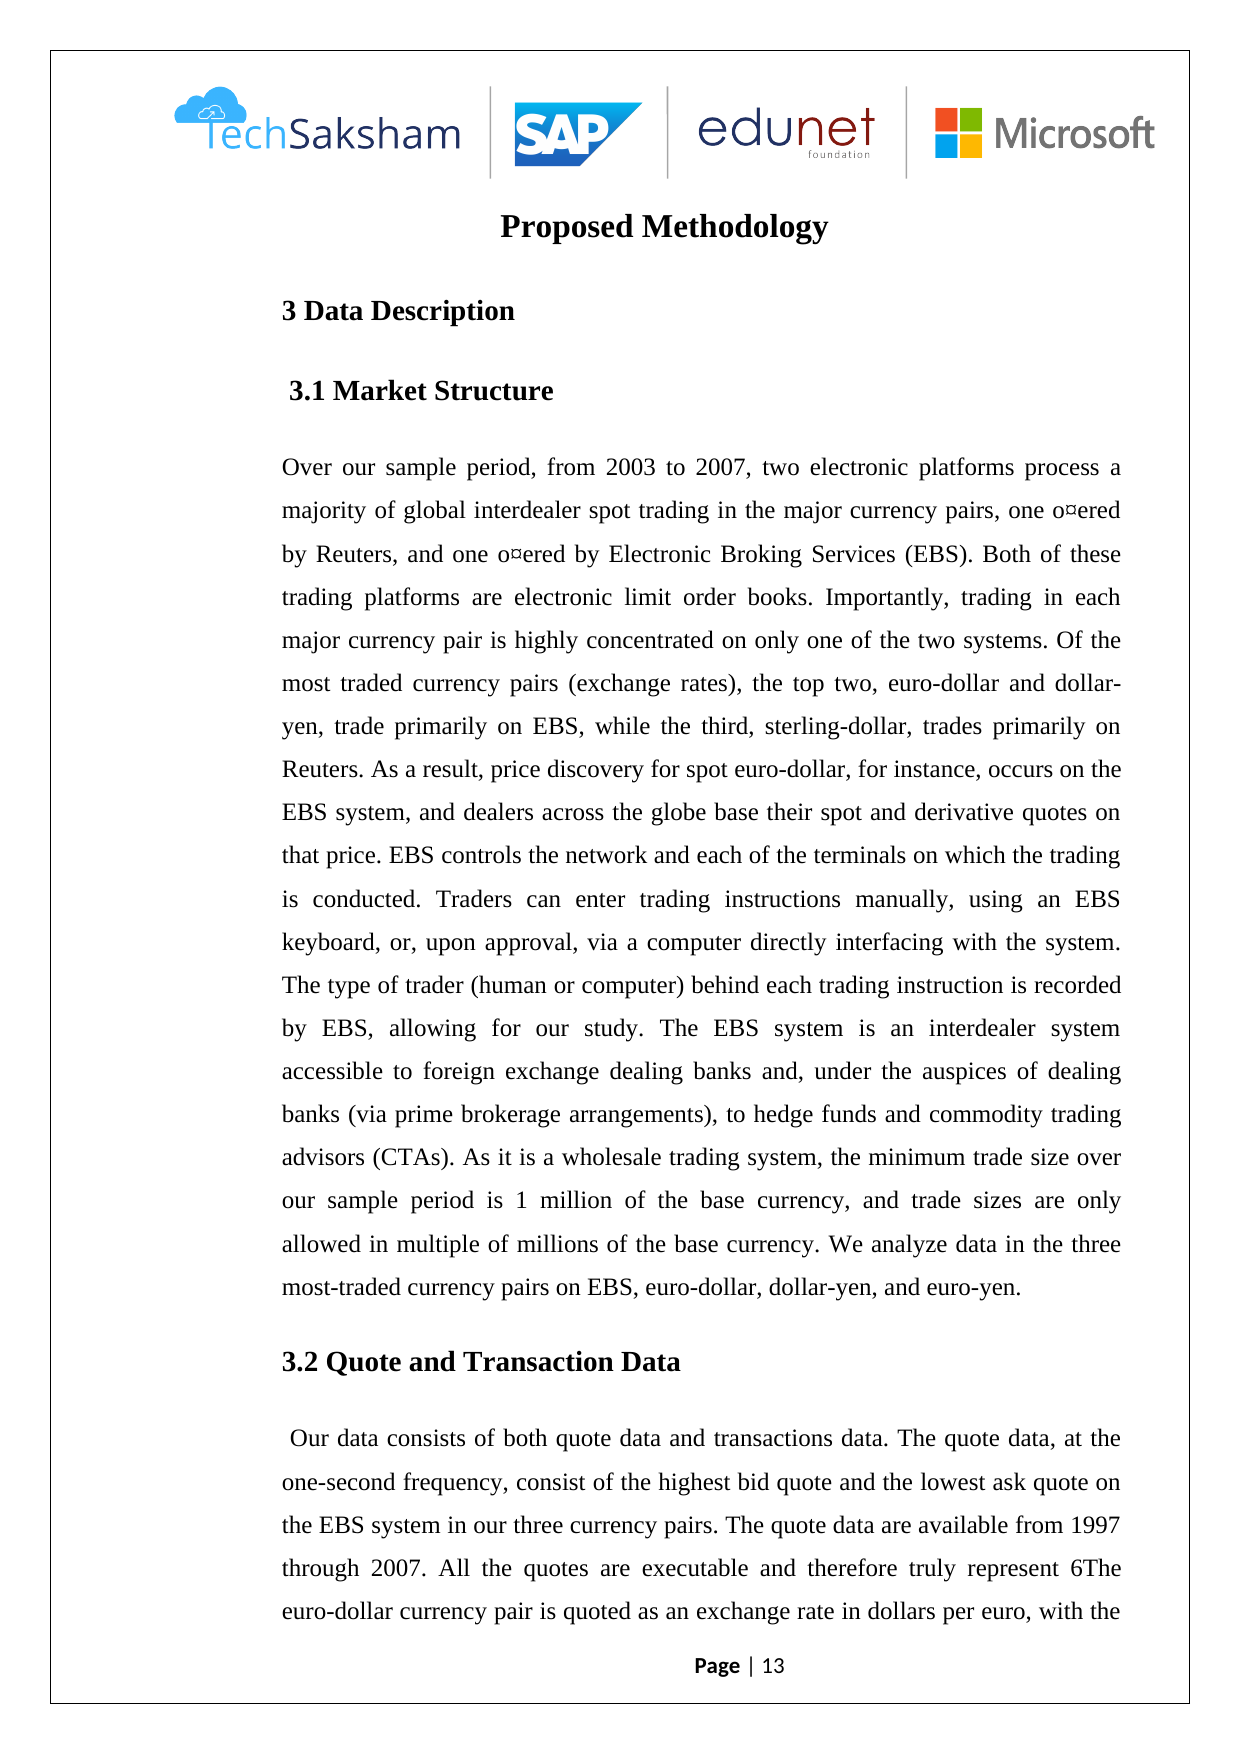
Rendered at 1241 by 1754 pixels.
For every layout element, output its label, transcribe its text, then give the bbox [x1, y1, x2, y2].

list 3.2 Quote and Transaction Data [282, 1344, 1122, 1378]
picture [691, 100, 883, 165]
list 3.1 Market Structure [282, 373, 1122, 406]
picture [514, 98, 644, 167]
picture [930, 102, 1161, 163]
picture [168, 79, 467, 155]
text Proposed Methodology [207, 207, 1122, 245]
list Over our sample period, from 2003 to 2007, two electronic platforms process a majority of global interdealer spot trading in the major currency pairs, one o¤ered by Reuters, and one o¤ered by Electronic Broking Services (EBS). Both of these trading platforms are electronic limit order books. Importantly, trading in each major currency pair is highly concentrated on only one of the two systems. Of the most traded currency pairs (exchange rates), the top two, euro-dollar and dollar-yen, trade primarily on EBS, while the third, sterling-dollar, trades primarily on Reuters. As a result, price discovery for spot euro-dollar, for instance, occurs on the EBS system, and dealers across the globe base their spot and derivative quotes on that price. EBS controls the network and each of the terminals on which the trading is conducted. Traders can enter trading instructions manually, using an EBS keyboard, or, upon approval, via a computer directly interfacing with the system. The type of trader (human or computer) behind each trading instruction is recorded by EBS, allowing for our study. The EBS system is an interdealer system accessible to foreign exchange dealing banks and, under the auspices of dealing banks (via prime brokerage arrangements), to hedge funds and commodity trading advisors (CTAs). As it is a wholesale trading system, the minimum trade size over our sample period is 1 million of the base currency, and trade sizes are only allowed in multiple of millions of the base currency. We analyze data in the three most-traded currency pairs on EBS, euro-dollar, dollar-yen, and euro-yen. [282, 452, 1122, 1301]
list 3 Data Description [282, 293, 1122, 327]
